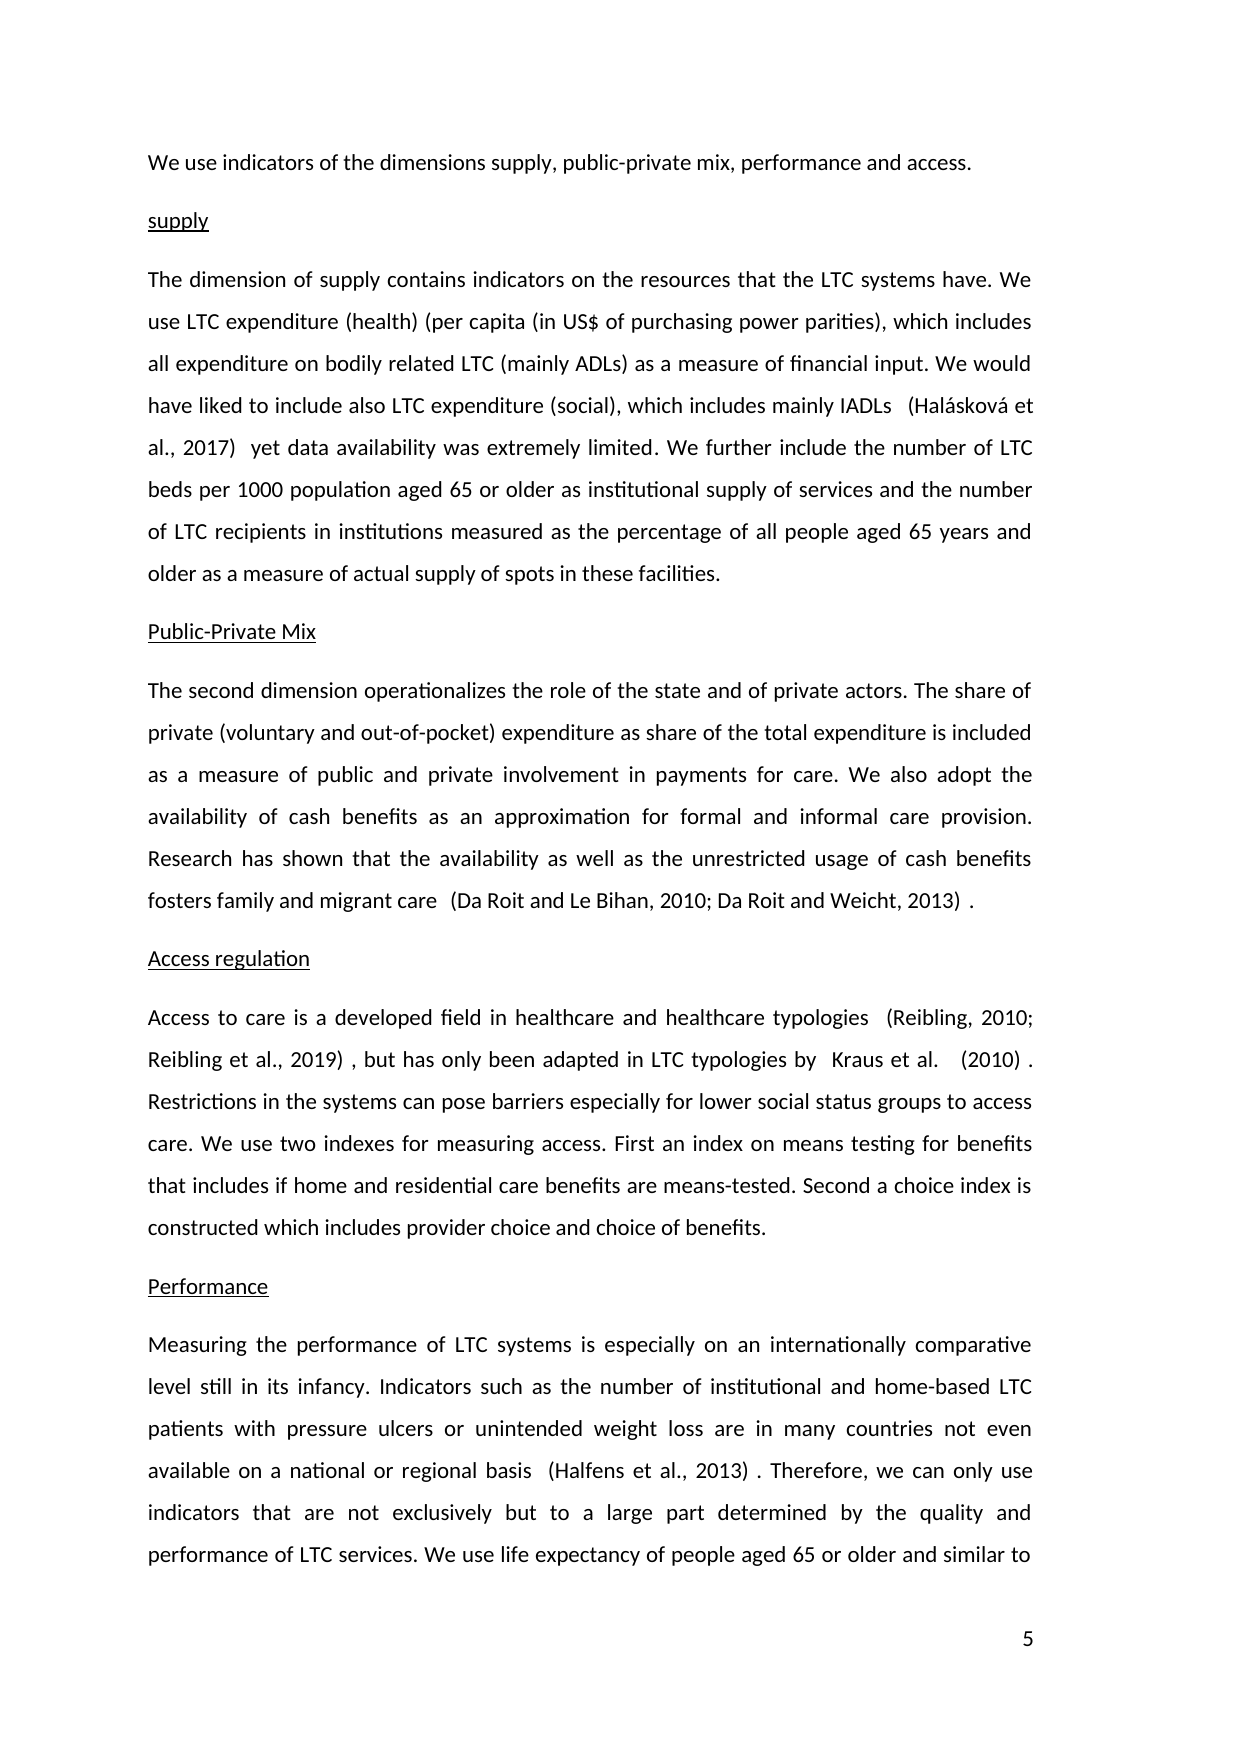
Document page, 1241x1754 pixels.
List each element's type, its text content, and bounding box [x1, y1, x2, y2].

text supply [148, 206, 1034, 234]
text Public-Private Mix [148, 617, 1034, 645]
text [148, 1330, 1034, 1568]
text Access regulation [148, 944, 1034, 973]
text Access to care is a developed field in healthcare and healthcare typologies , but has only been adapted in LTC typologies by . Restrictions in the systems can pose barriers especially for lower social status groups to access care. We use two indexes for measuring access. First an index on means testing for benefits that includes if home and residential care benefits are means-tested. Second a choice index is constructed which includes provider choice and choice of benefits. [148, 1003, 1034, 1241]
text Performance [148, 1272, 1034, 1300]
text The second dimension operationalizes the role of the state and of private actors. The share of private (voluntary and out-of-pocket) expenditure as share of the total expenditure is included as a measure of public and private involvement in payments for care. We also adopt the availability of cash benefits as an approximation for formal and informal care provision. Research has shown that the availability as well as the unrestricted usage of cash benefits fosters family and migrant care . [148, 676, 1034, 914]
text The dimension of supply contains indicators on the resources that the LTC systems have. We use LTC expenditure (health) (per capita (in US$ of purchasing power parities), which includes all expenditure on bodily related LTC (mainly ADLs) as a measure of financial input. We would have liked to include also LTC expenditure (social), which includes mainly IADLs yet data availability was extremely limited. We further include the number of LTC beds per 1000 population aged 65 or older as institutional supply of services and the number of LTC recipients in institutions measured as the percentage of all people aged 65 years and older as a measure of actual supply of spots in these facilities. [148, 265, 1034, 587]
text We use indicators of the dimensions supply, public-private mix, performance and access. [148, 148, 1034, 176]
